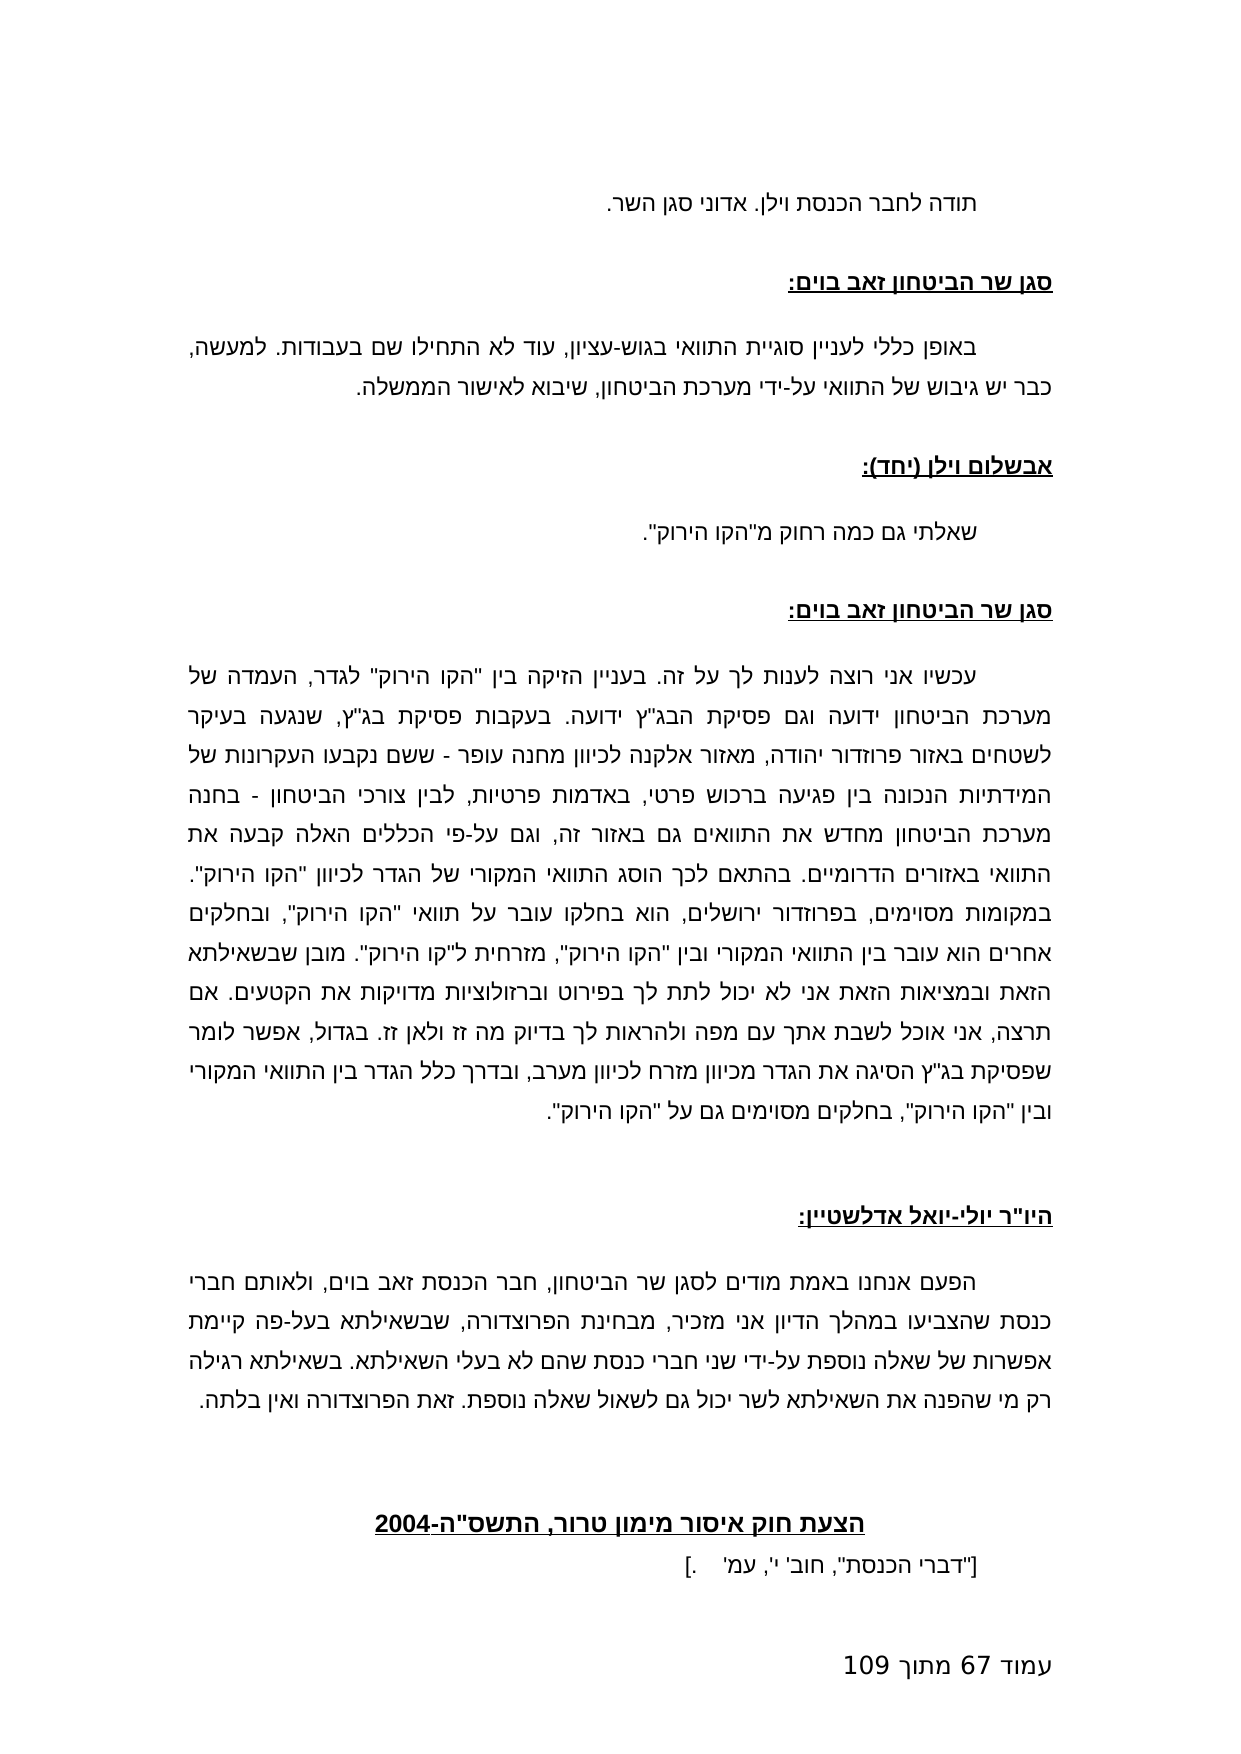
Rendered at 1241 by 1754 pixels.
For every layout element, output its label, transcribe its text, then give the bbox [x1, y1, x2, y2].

text הצעת חוק איסור מימון טרור, התשס"ה-2004 [187, 1509, 1053, 1538]
text הפעם אנחנו באמת מודים לסגן שר הביטחון, חבר הכנסת זאב בוים, ולאותם חברי כנסת שהצביעו במהלך הדיון אני מזכיר, מבחינת הפרוצדורה, שבשאילתא בעל-פה קיימת אפשרות של שאלה נוספת על-ידי שני חברי כנסת שהם לא בעלי השאילתא. בשאילתא רגילה רק מי שהפנה את השאילתא לשר יכול גם לשאול שאלה נוספת. זאת הפרוצדורה ואין בלתה. [187, 1269, 1053, 1413]
text שאלתי גם כמה רחוק מ"הקו הירוק". [187, 518, 1053, 545]
text עכשיו אני רוצה לענות לך על זה. בעניין הזיקה בין "הקו הירוק" לגדר, העמדה של מערכת הביטחון ידועה וגם פסיקת הבג"ץ ידועה. בעקבות פסיקת בג"ץ, שנגעה בעיקר לשטחים באזור פרוזדור יהודה, מאזור אלקנה לכיוון מחנה עופר - ששם נקבעו העקרונות של המידתיות הנכונה בין פגיעה ברכוש פרטי, באדמות פרטיות, לבין צורכי הביטחון - בחנה מערכת הביטחון מחדש את התוואים גם באזור זה, וגם על-פי הכללים האלה קבעה את התוואי באזורים הדרומיים. בהתאם לכך הוסג התוואי המקורי של הגדר לכיוון "הקו הירוק". במקומות מסוימים, בפרוזדור ירושלים, הוא בחלקו עובר על תוואי "הקו הירוק", ובחלקים אחרים הוא עובר בין התוואי המקורי ובין "הקו הירוק", מזרחית ל"קו הירוק". מובן שבשאילתא הזאת ובמציאות הזאת אני לא יכול לתת לך בפירוט וברזולוציות מדויקות את הקטעים. אם תרצה, אני אוכל לשבת אתך עם מפה ולהראות לך בדיוק מה זז ולאן זז. בגדול, אפשר לומר שפסיקת בג"ץ הסיגה את הגדר מכיוון מזרח לכיוון מערב, ובדרך כלל הגדר בין התוואי המקורי ובין "הקו הירוק", בחלקים מסוימים גם על "הקו הירוק". [187, 663, 1053, 1124]
text תודה לחבר הכנסת וילן. אדוני סגן השר. [187, 189, 1053, 216]
text היו"ר יולי-יואל אדלשטיין: [187, 1203, 1053, 1229]
text סגן שר הביטחון זאב בוים: [187, 268, 1053, 295]
text סגן שר הביטחון זאב בוים: [187, 597, 1053, 624]
text באופן כללי לעניין סוגיית התוואי בגוש-עציון, עוד לא התחילו שם בעבודות. למעשה, כבר יש גיבוש של התוואי על-ידי מערכת הביטחון, שיבוא לאישור הממשלה. [187, 334, 1053, 400]
text אבשלום וילן (יחד): [187, 453, 1053, 479]
text ["דברי הכנסת", חוב' י', עמ' .] [187, 1552, 1053, 1579]
